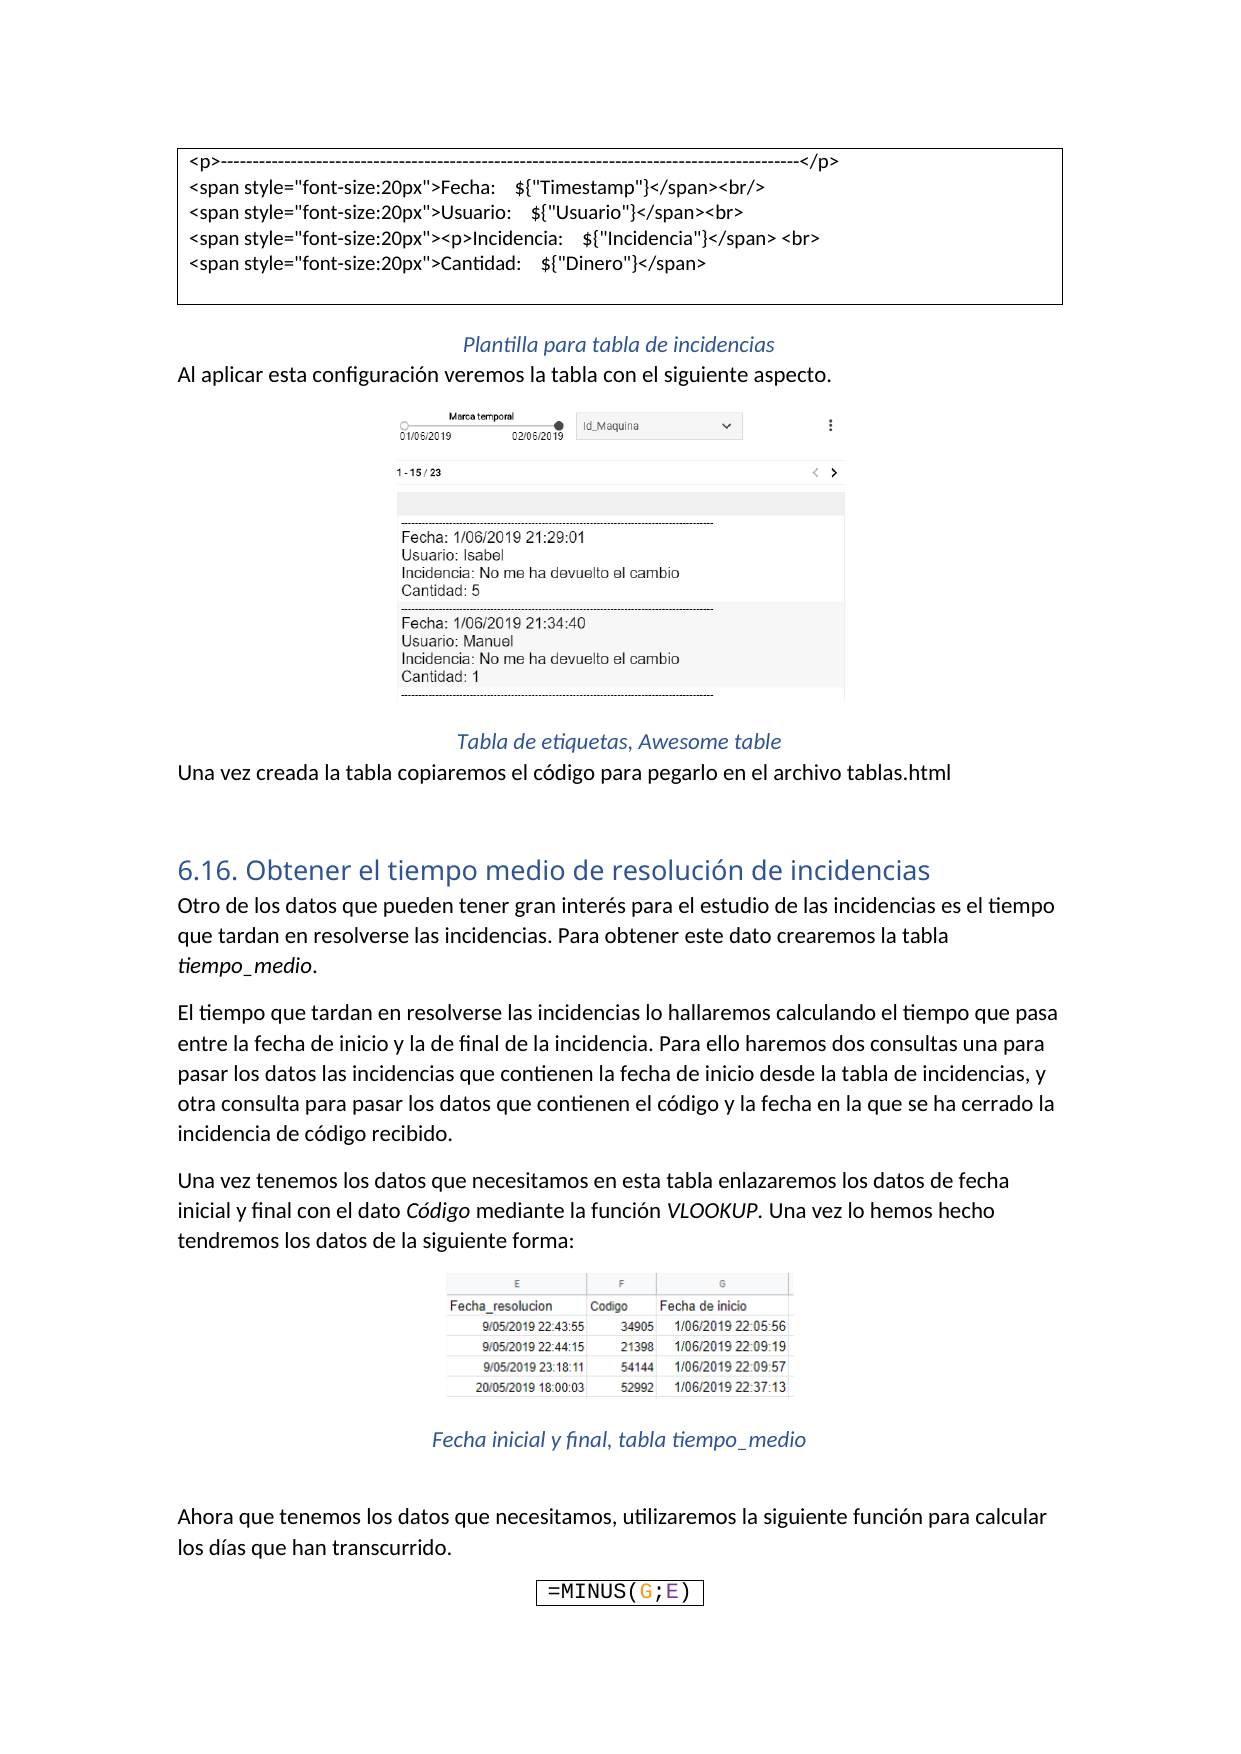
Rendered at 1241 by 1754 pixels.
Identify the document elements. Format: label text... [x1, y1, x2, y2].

text El tiempo que tardan en resolverse las incidencias lo hallaremos calculando el tiempo que pasa entre la fecha de inicio y la de final de la incidencia. Para ello haremos dos consultas una para pasar los datos las incidencias que contienen la fecha de inicio desde la tabla de incidencias, y otra consulta para pasar los datos que contienen el código y la fecha en la que se ha cerrado la incidencia de código recibido. [177, 998, 1063, 1147]
subtitle 6.16. Obtener el tiempo medio de resolución de incidencias [177, 851, 1063, 888]
text Una vez tenemos los datos que necesitamos en esta tabla enlazaremos los datos de fecha inicial y final con el dato Código mediante la función VLOOKUP. Una vez lo hemos hecho tendremos los datos de la siguiente forma: [177, 1166, 1063, 1255]
text Tabla de etiquetas, Awesome table [177, 727, 1063, 756]
text Ahora que tenemos los datos que necesitamos, utilizaremos la siguiente función para calcular los días que han transcurrido. [177, 1502, 1063, 1561]
text Plantilla para tabla de incidencias [177, 330, 1063, 358]
text Al aplicar esta configuración veremos la tabla con el siguiente aspecto. [177, 360, 1063, 388]
text Una vez creada la tabla copiaremos el código para pegarlo en el archivo tablas.html [177, 758, 1063, 786]
picture [394, 406, 846, 701]
text Otro de los datos que pueden tener gran interés para el estudio de las incidencias es el tiempo que tardan en resolverse las incidencias. Para obtener este dato crearemos la tabla tiempo_medio. [177, 891, 1063, 980]
picture [446, 1273, 794, 1399]
text Fecha inicial y final, tabla tiempo_medio [177, 1425, 1063, 1453]
table_header <p>-------------------------------------------------------------------------------------------</p> <span style="font-size:20px">Fecha: ${"Timestamp"}</span><br/> <span style="font-size:20px">Usuario: ${"Usuario"}</span><br> <span style="font-size:20px"><p>Incidencia: ${"Incidencia"}</span> <br> <span style="font-size:20px">Cantidad: ${"Dinero"}</span> [178, 149, 1062, 304]
